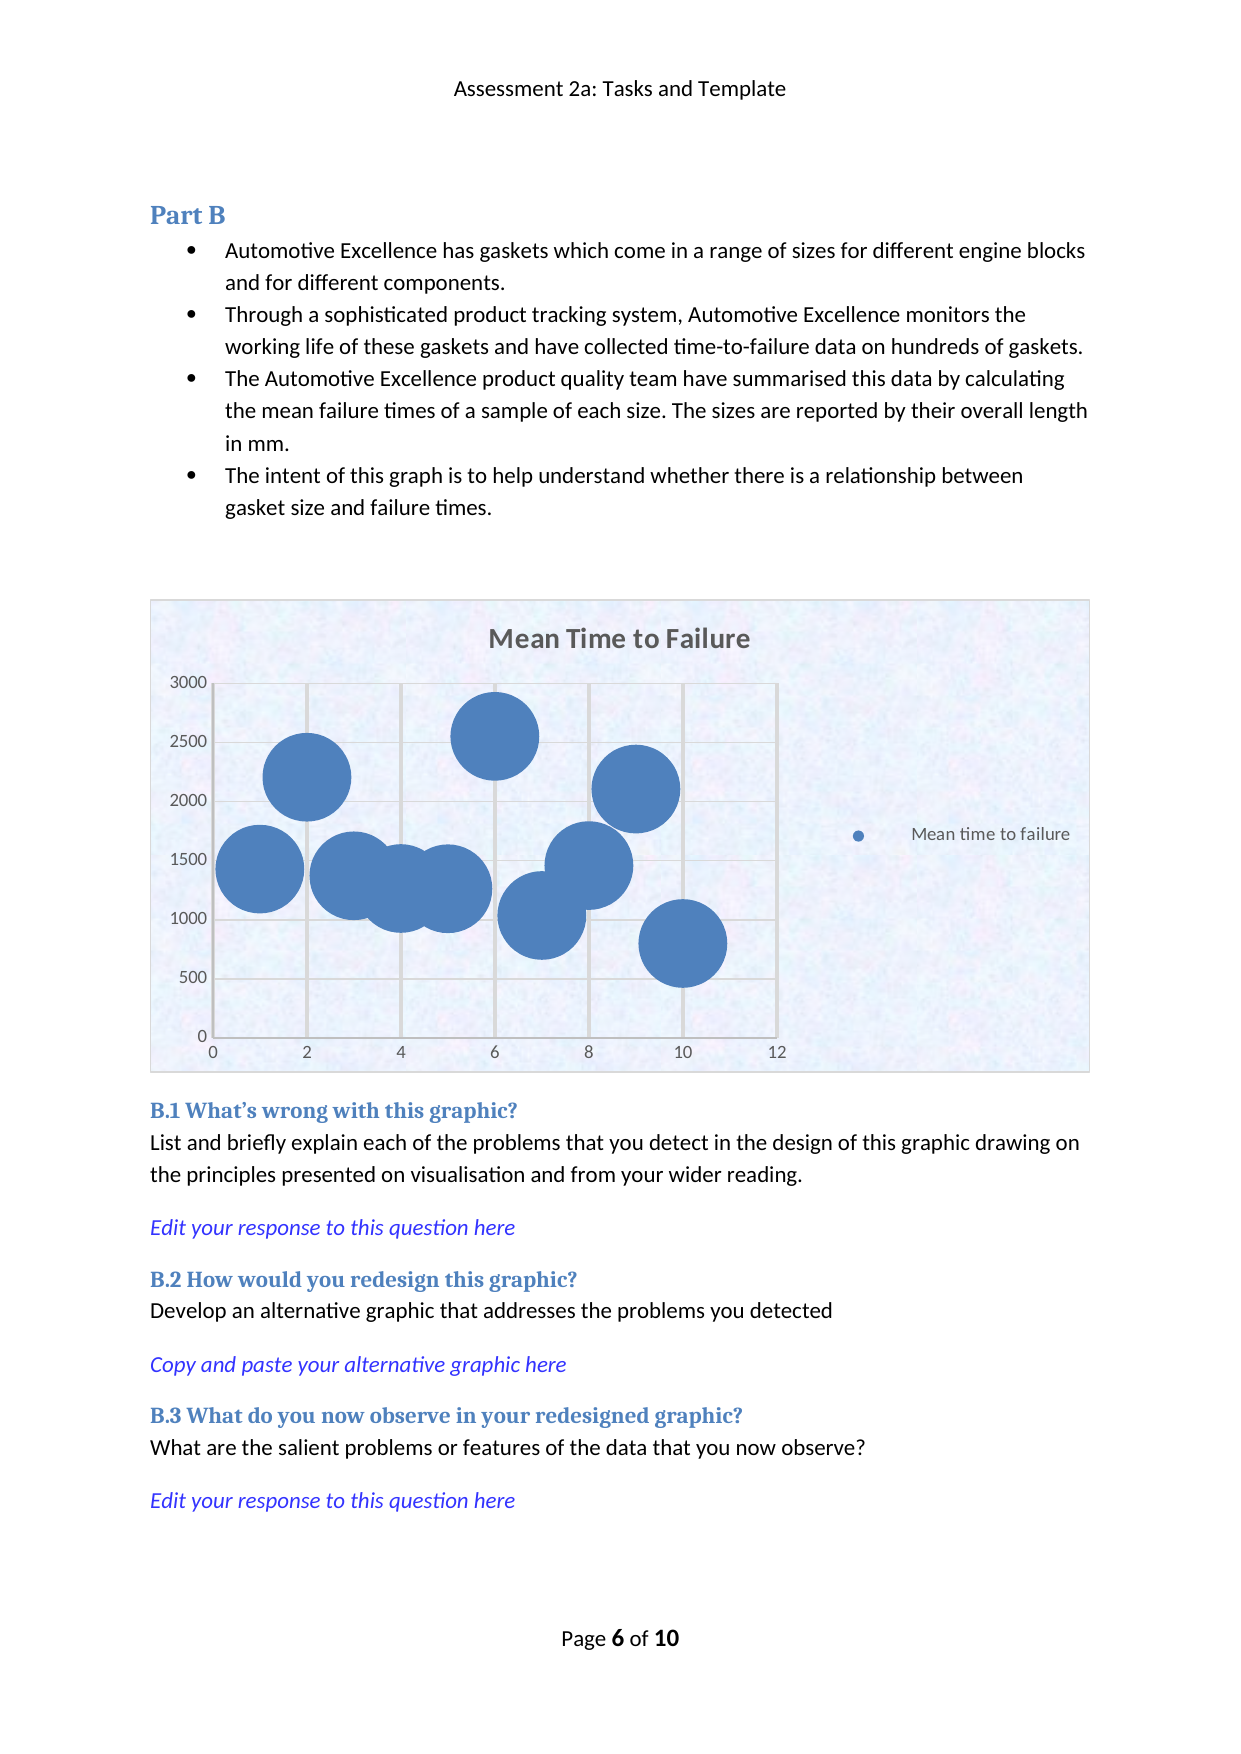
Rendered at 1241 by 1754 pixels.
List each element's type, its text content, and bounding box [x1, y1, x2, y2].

subtitle B.2 How would you redesign this graphic? [150, 1266, 1090, 1293]
text Edit your response to this question here [150, 1486, 1090, 1514]
text What are the salient problems or features of the data that you now observe? [150, 1433, 1090, 1461]
text Copy and paste your alternative graphic here [150, 1350, 1090, 1378]
list The intent of this graph is to help understand whether there is a relationship between gasket size and failure times. [187, 461, 1090, 521]
text List and briefly explain each of the problems that you detect in the design of this graphic drawing on the principles presented on visualisation and from your wider reading. [150, 1128, 1090, 1188]
list Automotive Excellence has gaskets which come in a range of sizes for different engine blocks and for different components. [187, 236, 1090, 296]
list Through a sophisticated product tracking system, Automotive Excellence monitors the working life of these gaskets and have collected time-to-failure data on hundreds of gaskets. [187, 300, 1090, 360]
subtitle Part B [150, 200, 1090, 231]
text Develop an alternative graphic that addresses the problems you detected [150, 1297, 1090, 1325]
list The Automotive Excellence product quality team have summarised this data by calculating the mean failure times of a sample of each size. The sizes are reported by their overall length in mm. [187, 364, 1090, 457]
text Edit your response to this question here [150, 1213, 1090, 1241]
subtitle B.1 What’s wrong with this graphic? [150, 1098, 1090, 1124]
subtitle B.3 What do you now observe in your redesigned graphic? [150, 1403, 1090, 1429]
